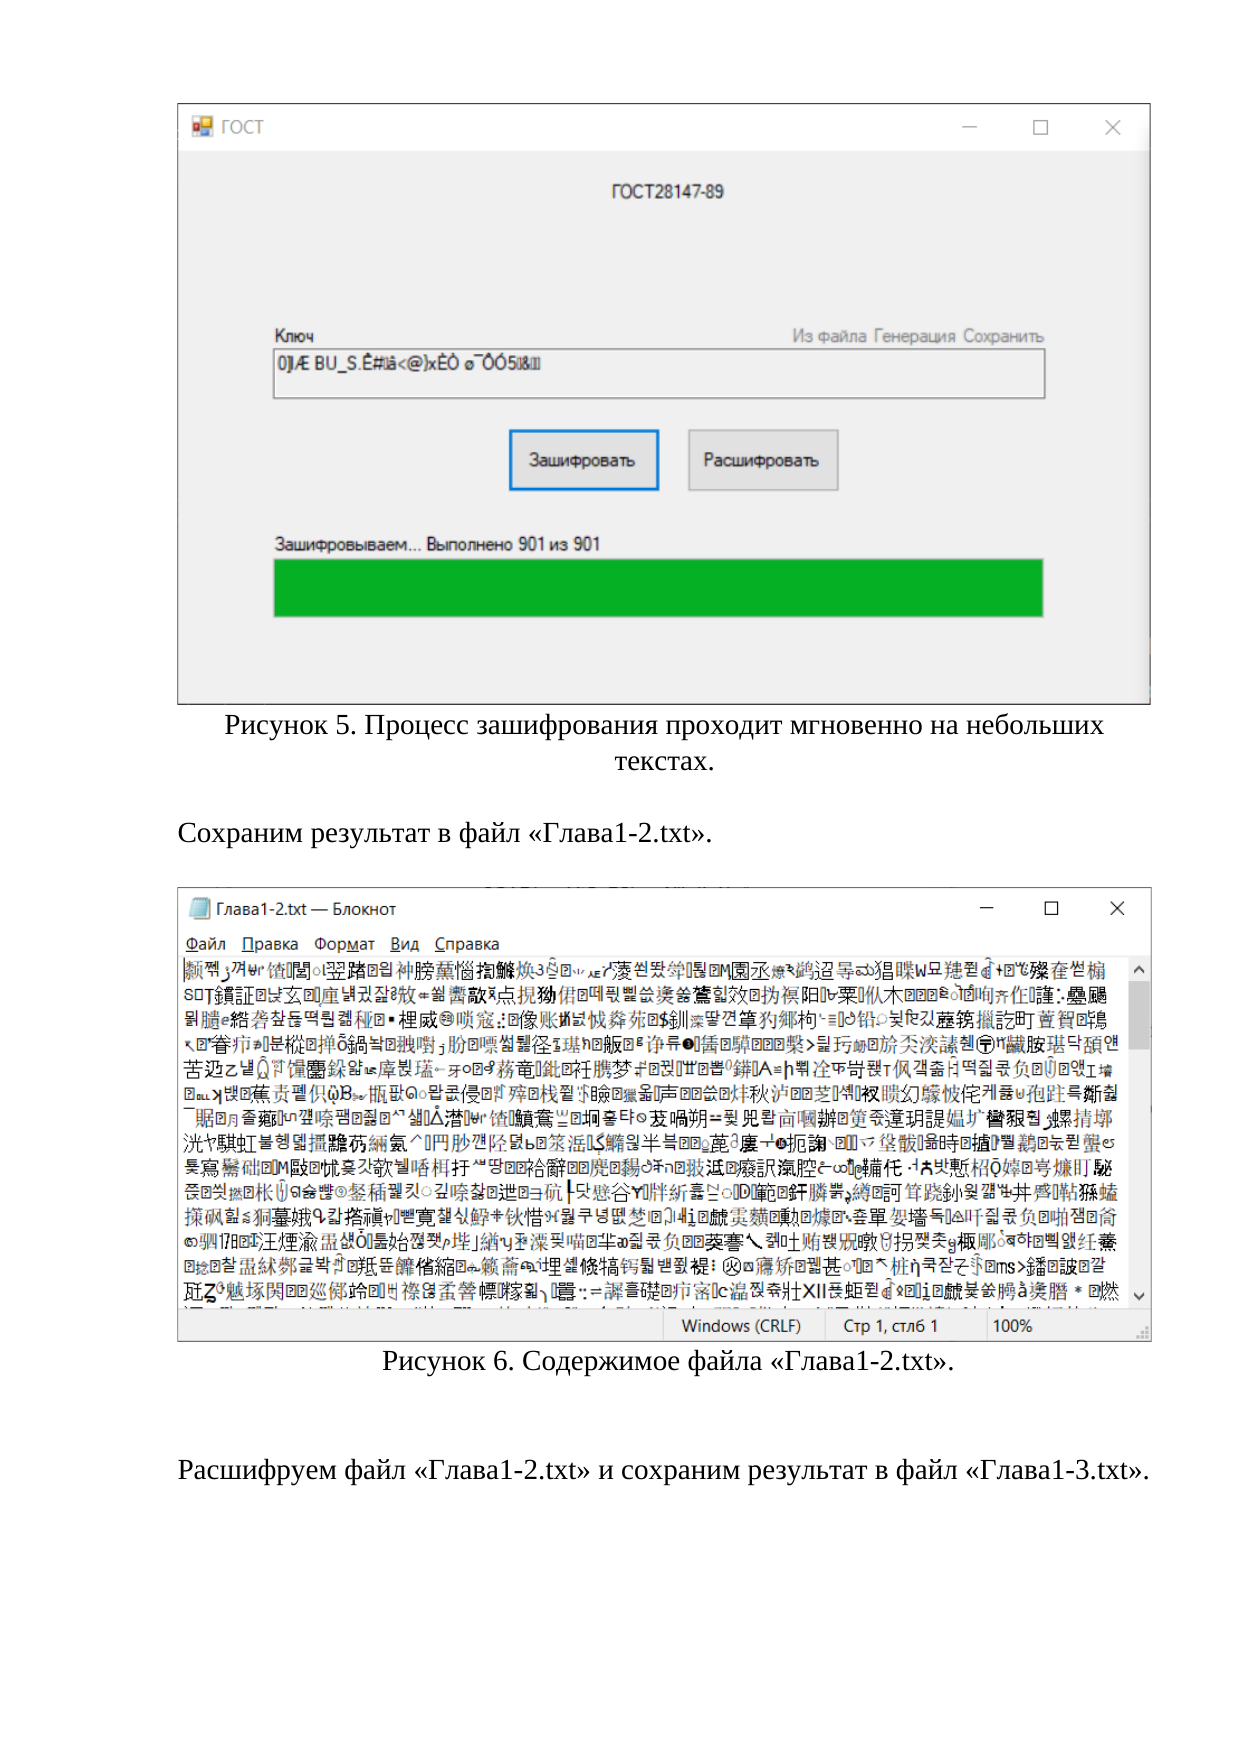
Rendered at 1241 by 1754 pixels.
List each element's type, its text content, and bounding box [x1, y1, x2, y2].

picture [177, 887, 1152, 1342]
picture [177, 103, 1151, 705]
text Рисунок 6. Содержимое файла «Глава1-2.txt». [177, 1343, 1152, 1377]
text Расшифруем файл «Глава1-2.txt» и сохраним результат в файл «Глава1-3.txt». [177, 1452, 1152, 1485]
text Сохраним результат в файл «Глава1-2.txt». [177, 816, 1152, 849]
text Рисунок 5. Процесс зашифрования проходит мгновенно на небольших текстах. [177, 707, 1152, 777]
